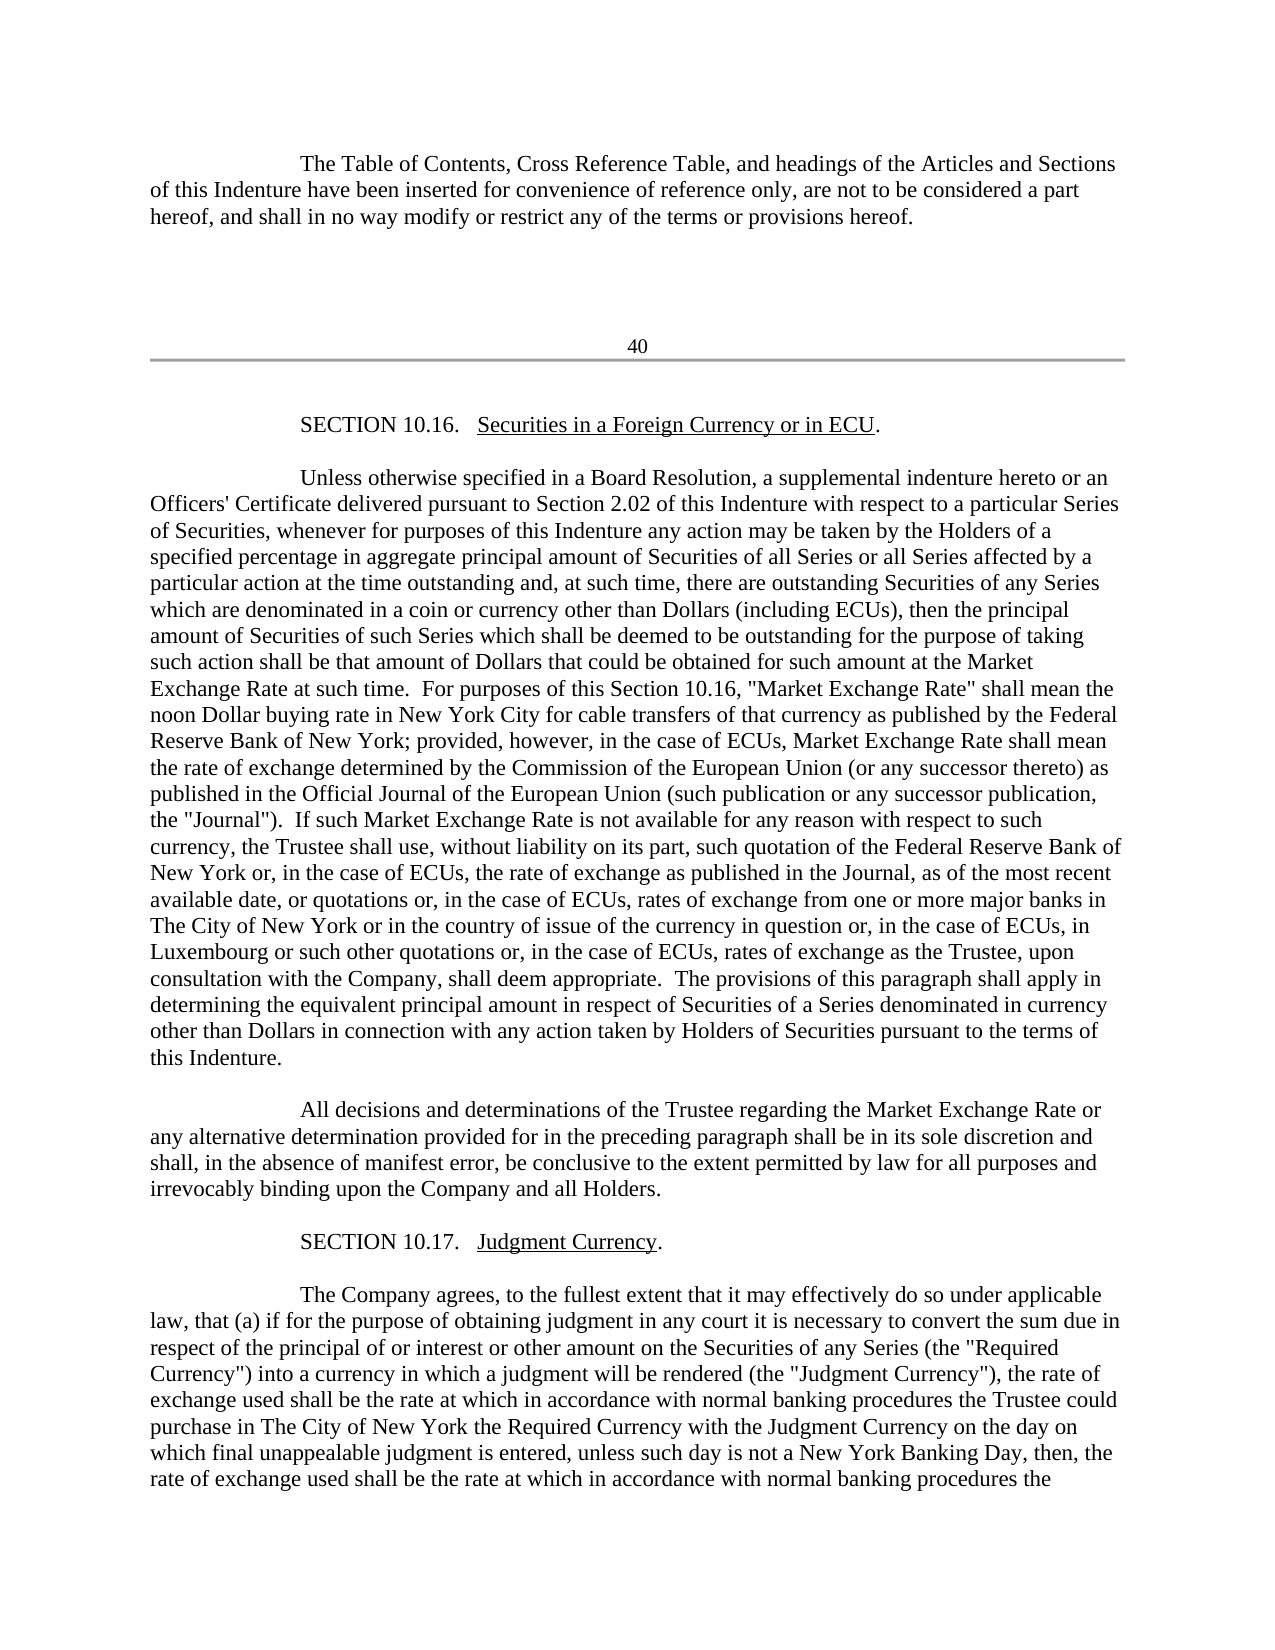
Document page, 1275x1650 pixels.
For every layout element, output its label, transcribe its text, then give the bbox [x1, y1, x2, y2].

text SECTION 10.17. Judgment Currency. [150, 1228, 1125, 1254]
text Unless otherwise specified in a Board Resolution, a supplemental indenture hereto or an Officers' Certificate delivered pursuant to Section 2.02 of this Indenture with respect to a particular Series of Securities, whenever for purposes of this Indenture any action may be taken by the Holders of a specified percentage in aggregate principal amount of Securities of all Series or all Series affected by a particular action at the time outstanding and, at such time, there are outstanding Securities of any Series which are denominated in a coin or currency other than Dollars (including ECUs), then the principal amount of Securities of such Series which shall be deemed to be outstanding for the purpose of taking such action shall be that amount of Dollars that could be obtained for such amount at the Market Exchange Rate at such time. For purposes of this Section 10.16, "Market Exchange Rate" shall mean the noon Dollar buying rate in New York City for cable transfers of that currency as published by the Federal Reserve Bank of New York; provided, however, in the case of ECUs, Market Exchange Rate shall mean the rate of exchange determined by the Commission of the European Union (or any successor thereto) as published in the Official Journal of the European Union (such publication or any successor publication, the "Journal"). If such Market Exchange Rate is not available for any reason with respect to such currency, the Trustee shall use, without liability on its part, such quotation of the Federal Reserve Bank of New York or, in the case of ECUs, the rate of exchange as published in the Journal, as of the most recent available date, or quotations or, in the case of ECUs, rates of exchange from one or more major banks in The City of New York or in the country of issue of the currency in question or, in the case of ECUs, in Luxembourg or such other quotations or, in the case of ECUs, rates of exchange as the Trustee, upon consultation with the Company, shall deem appropriate. The provisions of this paragraph shall apply in determining the equivalent principal amount in respect of Securities of a Series denominated in currency other than Dollars in connection with any action taken by Holders of Securities pursuant to the terms of this Indenture. [150, 464, 1125, 1070]
text SECTION 10.16. Securities in a Foreign Currency or in ECU. [150, 411, 1125, 438]
text 40 [150, 334, 1125, 358]
text The Table of Contents, Cross Reference Table, and headings of the Articles and Sections of this Indenture have been inserted for convenience of reference only, are not to be considered a part hereof, and shall in no way modify or restrict any of the terms or provisions hereof. [150, 150, 1125, 229]
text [150, 1281, 1125, 1492]
text All decisions and determinations of the Trustee regarding the Market Exchange Rate or any alternative determination provided for in the preceding paragraph shall be in its sole discretion and shall, in the absence of manifest error, be conclusive to the extent permitted by law for all purposes and irrevocably binding upon the Company and all Holders. [150, 1096, 1125, 1202]
